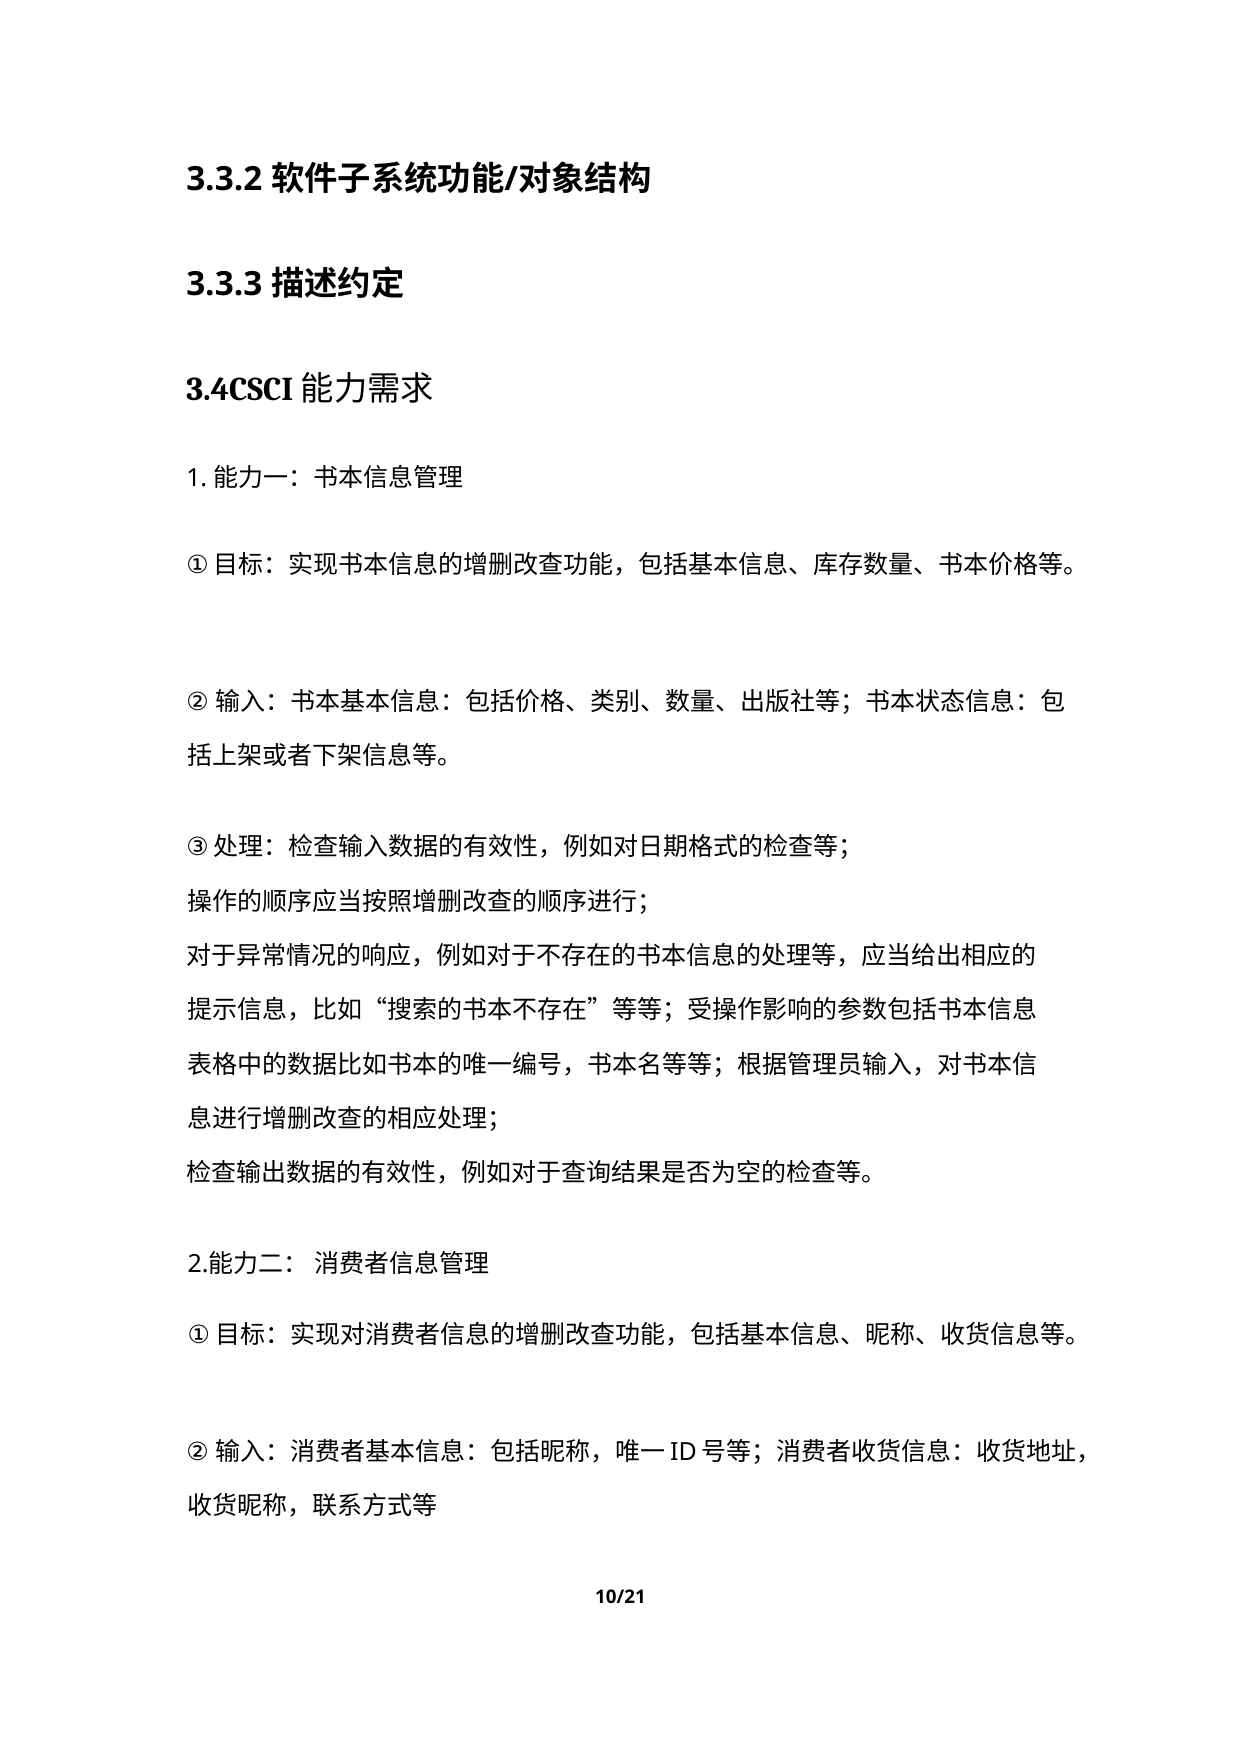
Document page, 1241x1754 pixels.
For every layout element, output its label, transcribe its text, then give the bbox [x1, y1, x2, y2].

text 对于异常情况的响应，例如对于不存在的书本信息的处理等，应当给出相应的提示信息，比如“搜索的书本不存在”等等；受操作影响的参数包括书本信息表格中的数据比如书本的唯一编号，书本名等等；根据管理员输入，对书本信息进行增删改查的相应处理； [186, 935, 1052, 1135]
text 检查输出数据的有效性，例如对于查询结果是否为空的检查等。 [186, 1153, 1078, 1189]
text ③处理：检查输入数据的有效性，例如对日期格式的检查等；操作的顺序应当按照增删改查的顺序进行； [186, 827, 869, 917]
subtitle 3.4CSCI 能力需求 [186, 362, 1078, 410]
text ② 输入：书本基本信息：包括价格、类别、数量、出版社等；书本状态信息：包括上架或者下架信息等。 [186, 681, 1078, 772]
text 2.能力二： 消费者信息管理 [187, 1244, 1078, 1280]
subtitle 3.3.3 描述约定 [186, 257, 1078, 305]
text ①目标：实现对消费者信息的增删改查功能，包括基本信息、昵称、收货信息等。 [187, 1315, 1078, 1399]
subtitle 3.3.2 软件子系统功能/对象结构 [186, 152, 1078, 200]
text 1. 能力一：书本信息管理 [186, 457, 1078, 493]
text ② 输入：消费者基本信息：包括昵称，唯一ID号等；消费者收货信息：收货地址，收货昵称，联系方式等 [186, 1431, 1078, 1522]
text ①目标：实现书本信息的增删改查功能，包括基本信息、库存数量、书本价格等。 [186, 545, 1078, 630]
